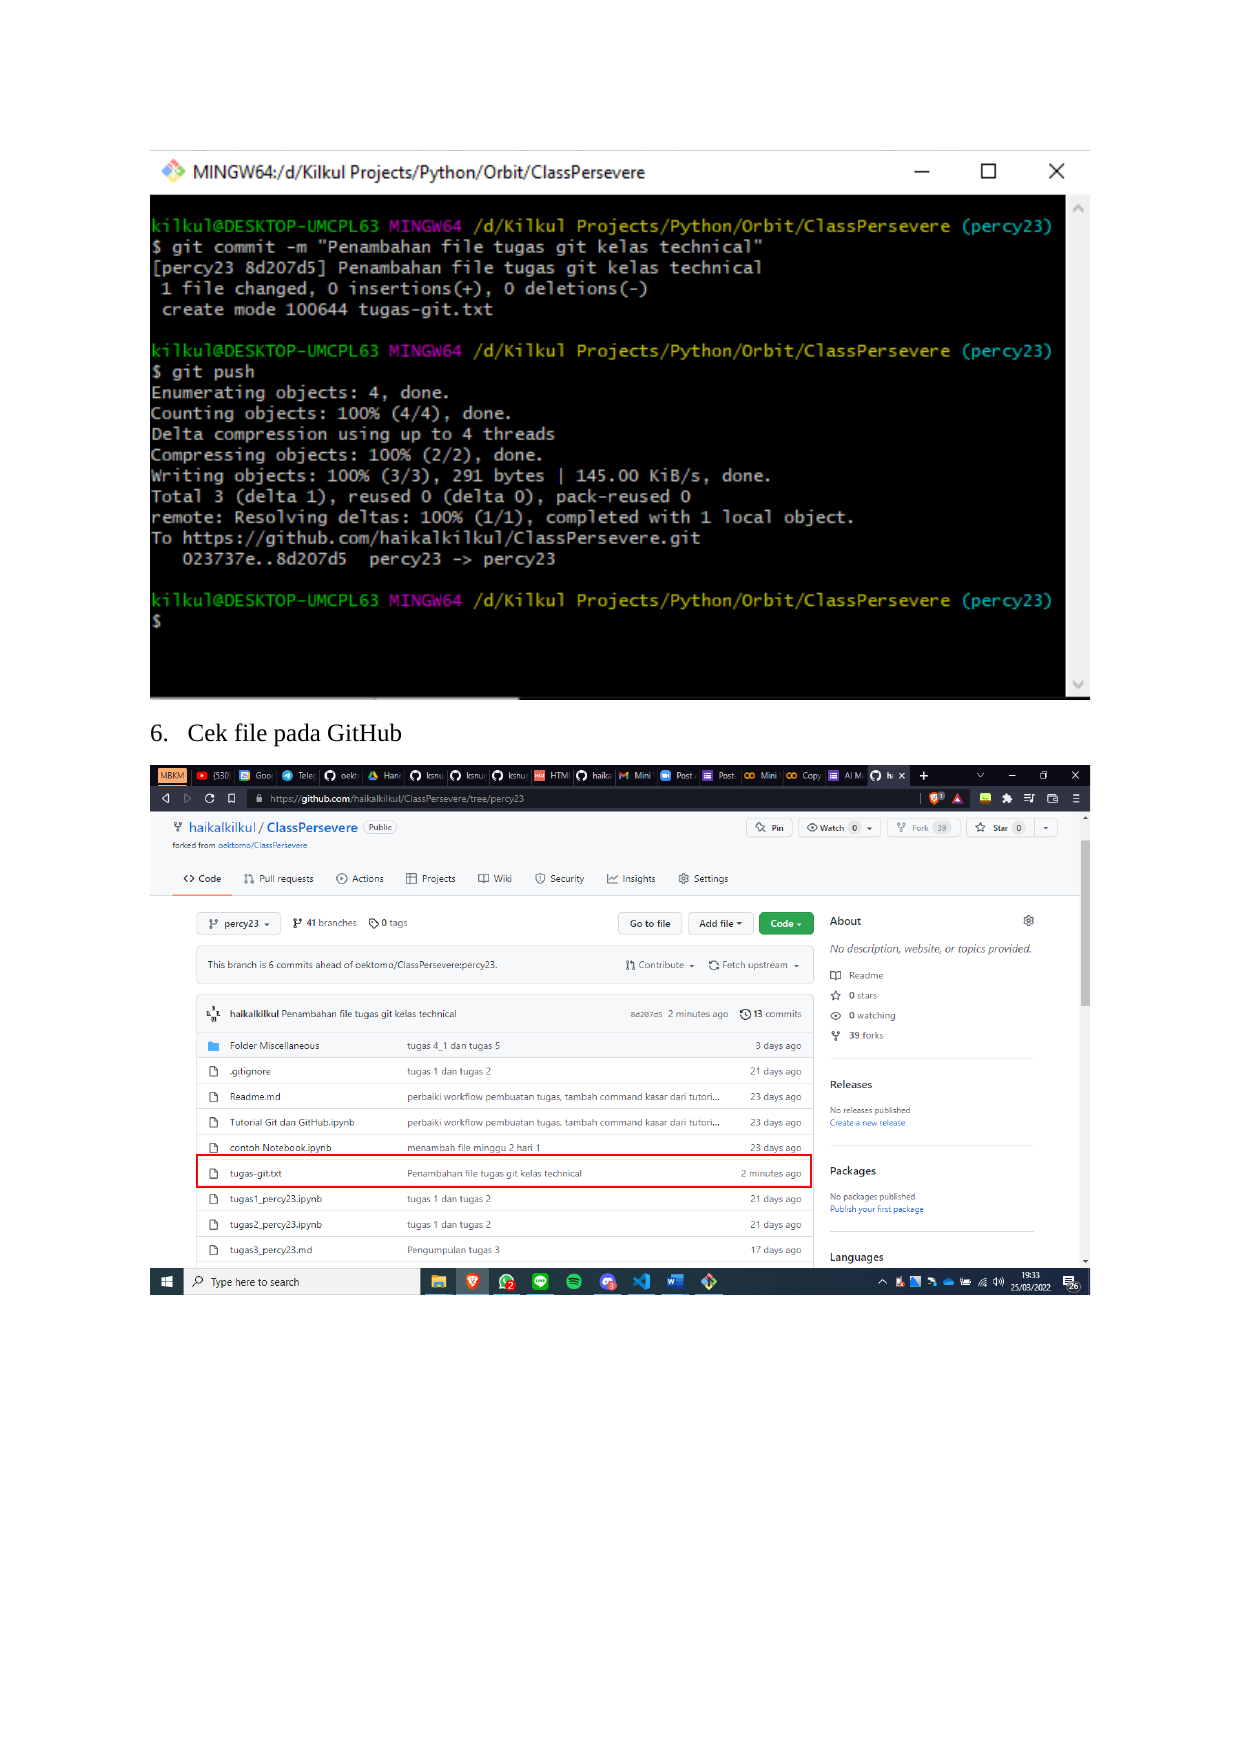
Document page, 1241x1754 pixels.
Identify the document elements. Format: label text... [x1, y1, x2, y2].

list Cek file pada GitHub [150, 718, 1090, 747]
picture [150, 150, 1091, 700]
picture [150, 765, 1091, 1295]
